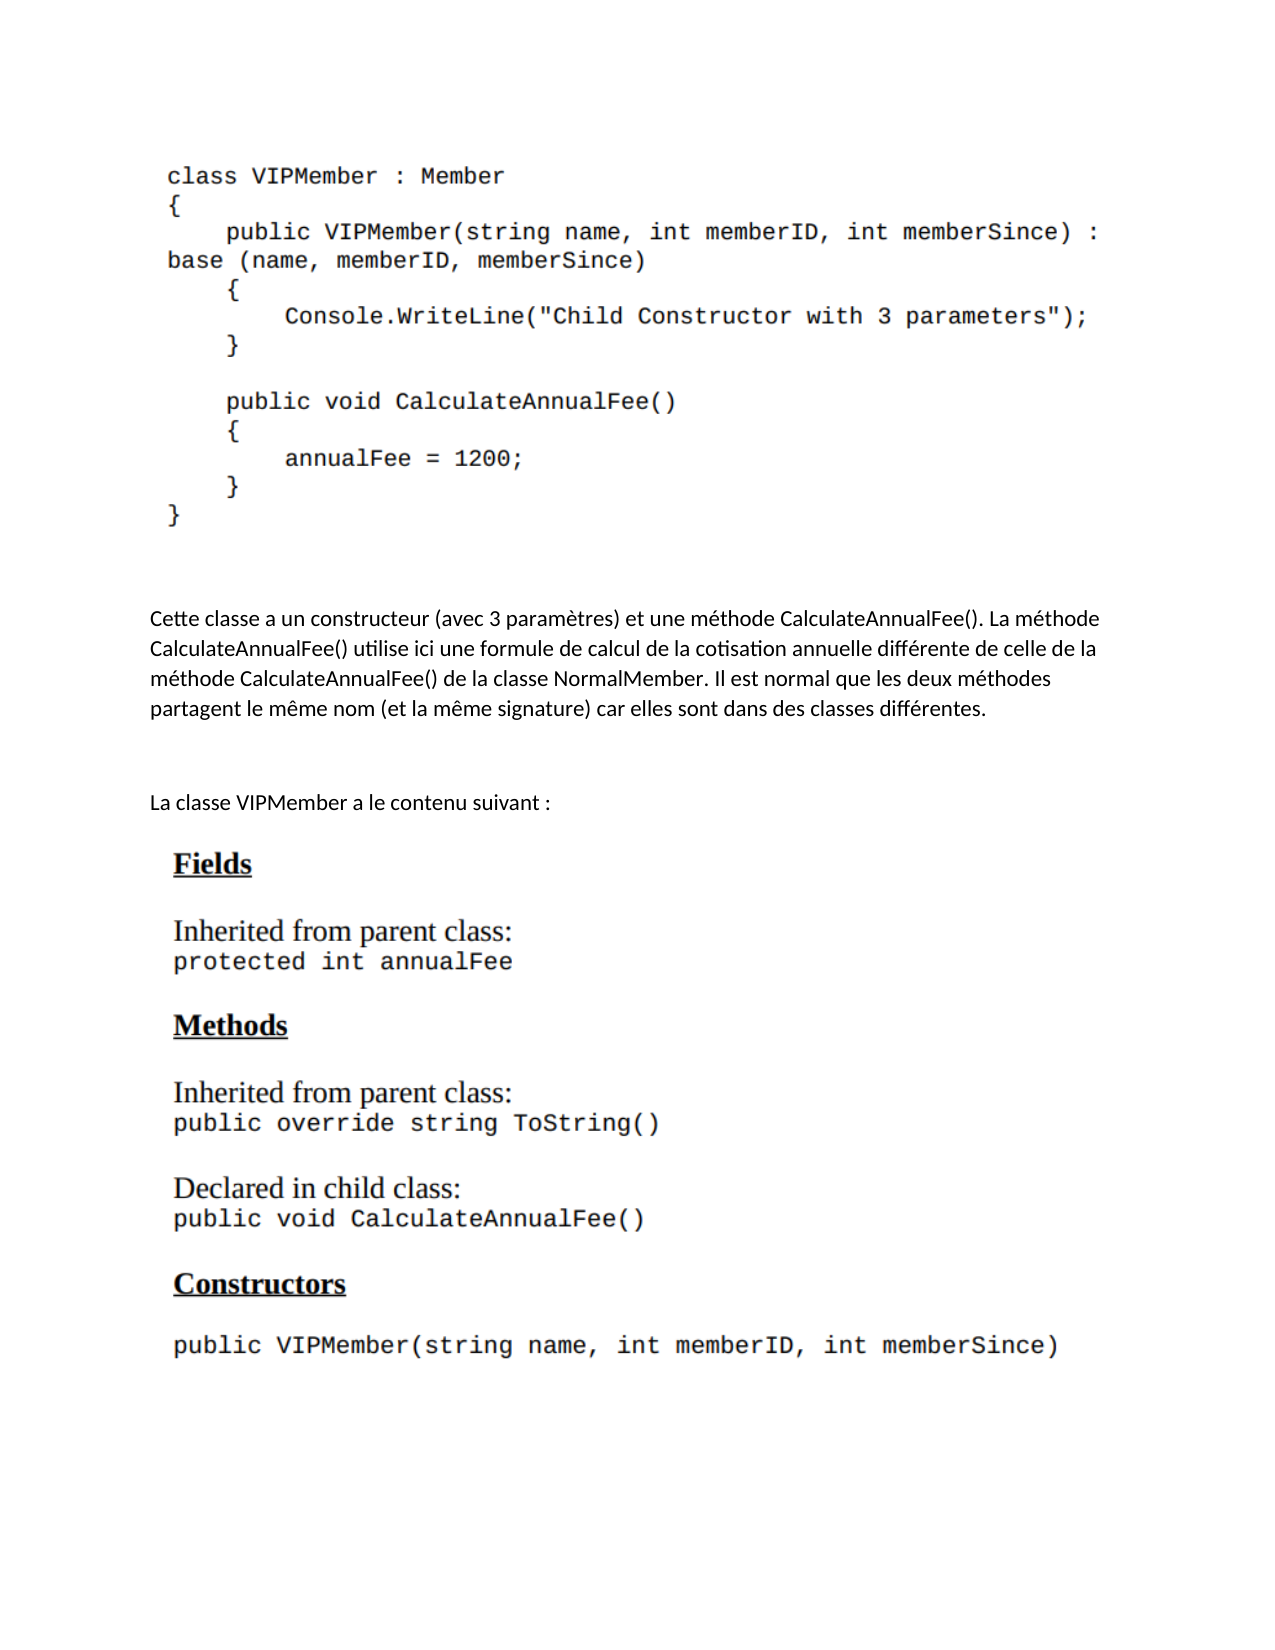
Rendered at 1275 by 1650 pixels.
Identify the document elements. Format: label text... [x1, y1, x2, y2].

picture [150, 835, 1125, 1401]
text Cette classe a un constructeur (avec 3 paramètres) et une méthode CalculateAnnualFee(). La méthode CalculateAnnualFee() utilise ici une formule de calcul de la cotisation annuelle différente de celle de la méthode CalculateAnnualFee() de la classe NormalMember. Il est normal que les deux méthodes partagent le même nom (et la même signature) car elles sont dans des classes différentes. [150, 604, 1125, 723]
text La classe VIPMember a le contenu suivant : [150, 788, 1125, 816]
picture [150, 150, 1125, 539]
